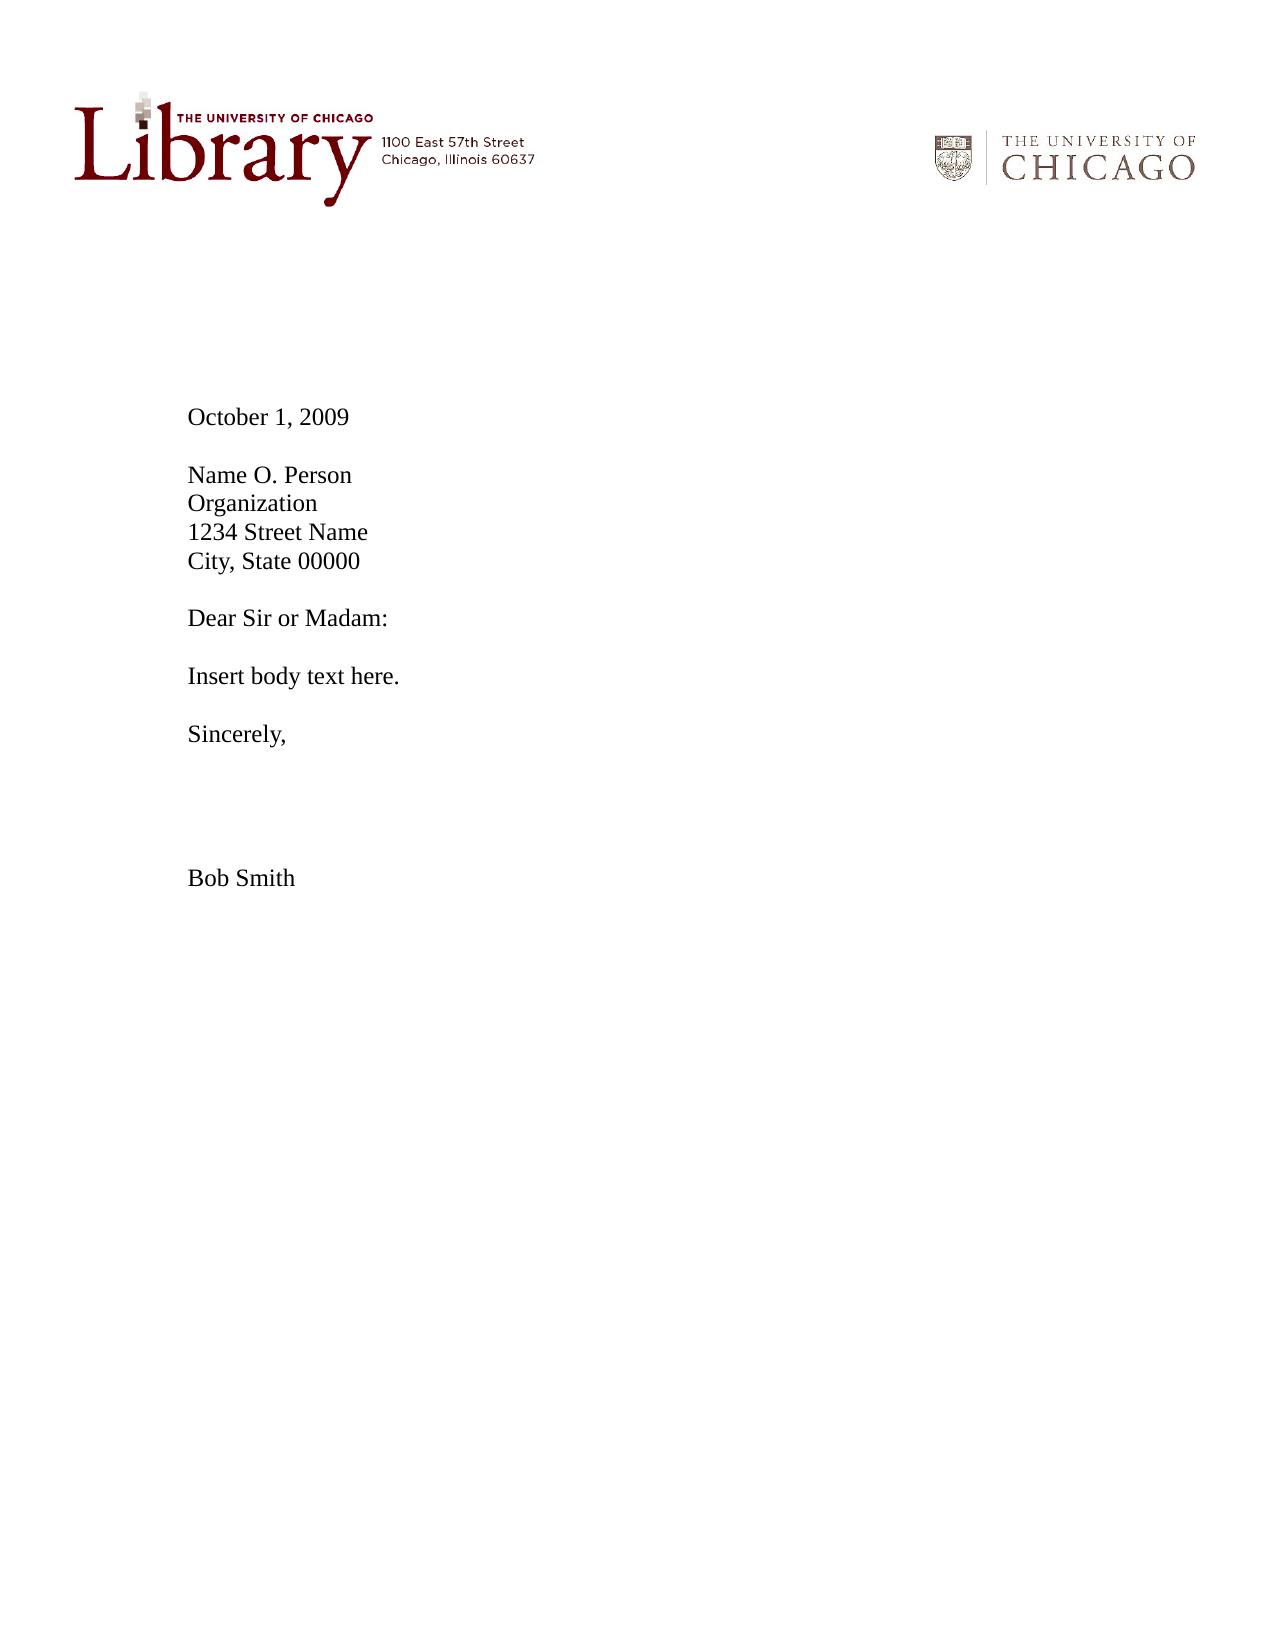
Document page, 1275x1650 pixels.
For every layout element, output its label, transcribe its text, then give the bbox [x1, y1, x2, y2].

text Organization [187, 488, 1087, 517]
text Dear Sir or Madam: [187, 603, 1087, 632]
text Insert body text here. [187, 661, 1087, 690]
text City, State 00000 [187, 546, 1087, 575]
text Sincerely, [187, 719, 1087, 748]
picture [0, 37, 1269, 374]
text October 1, 2009 [187, 402, 1087, 431]
text Bob Smith [187, 863, 1087, 892]
text 1234 Street Name [187, 517, 1087, 546]
text Name O. Person [187, 460, 1087, 488]
